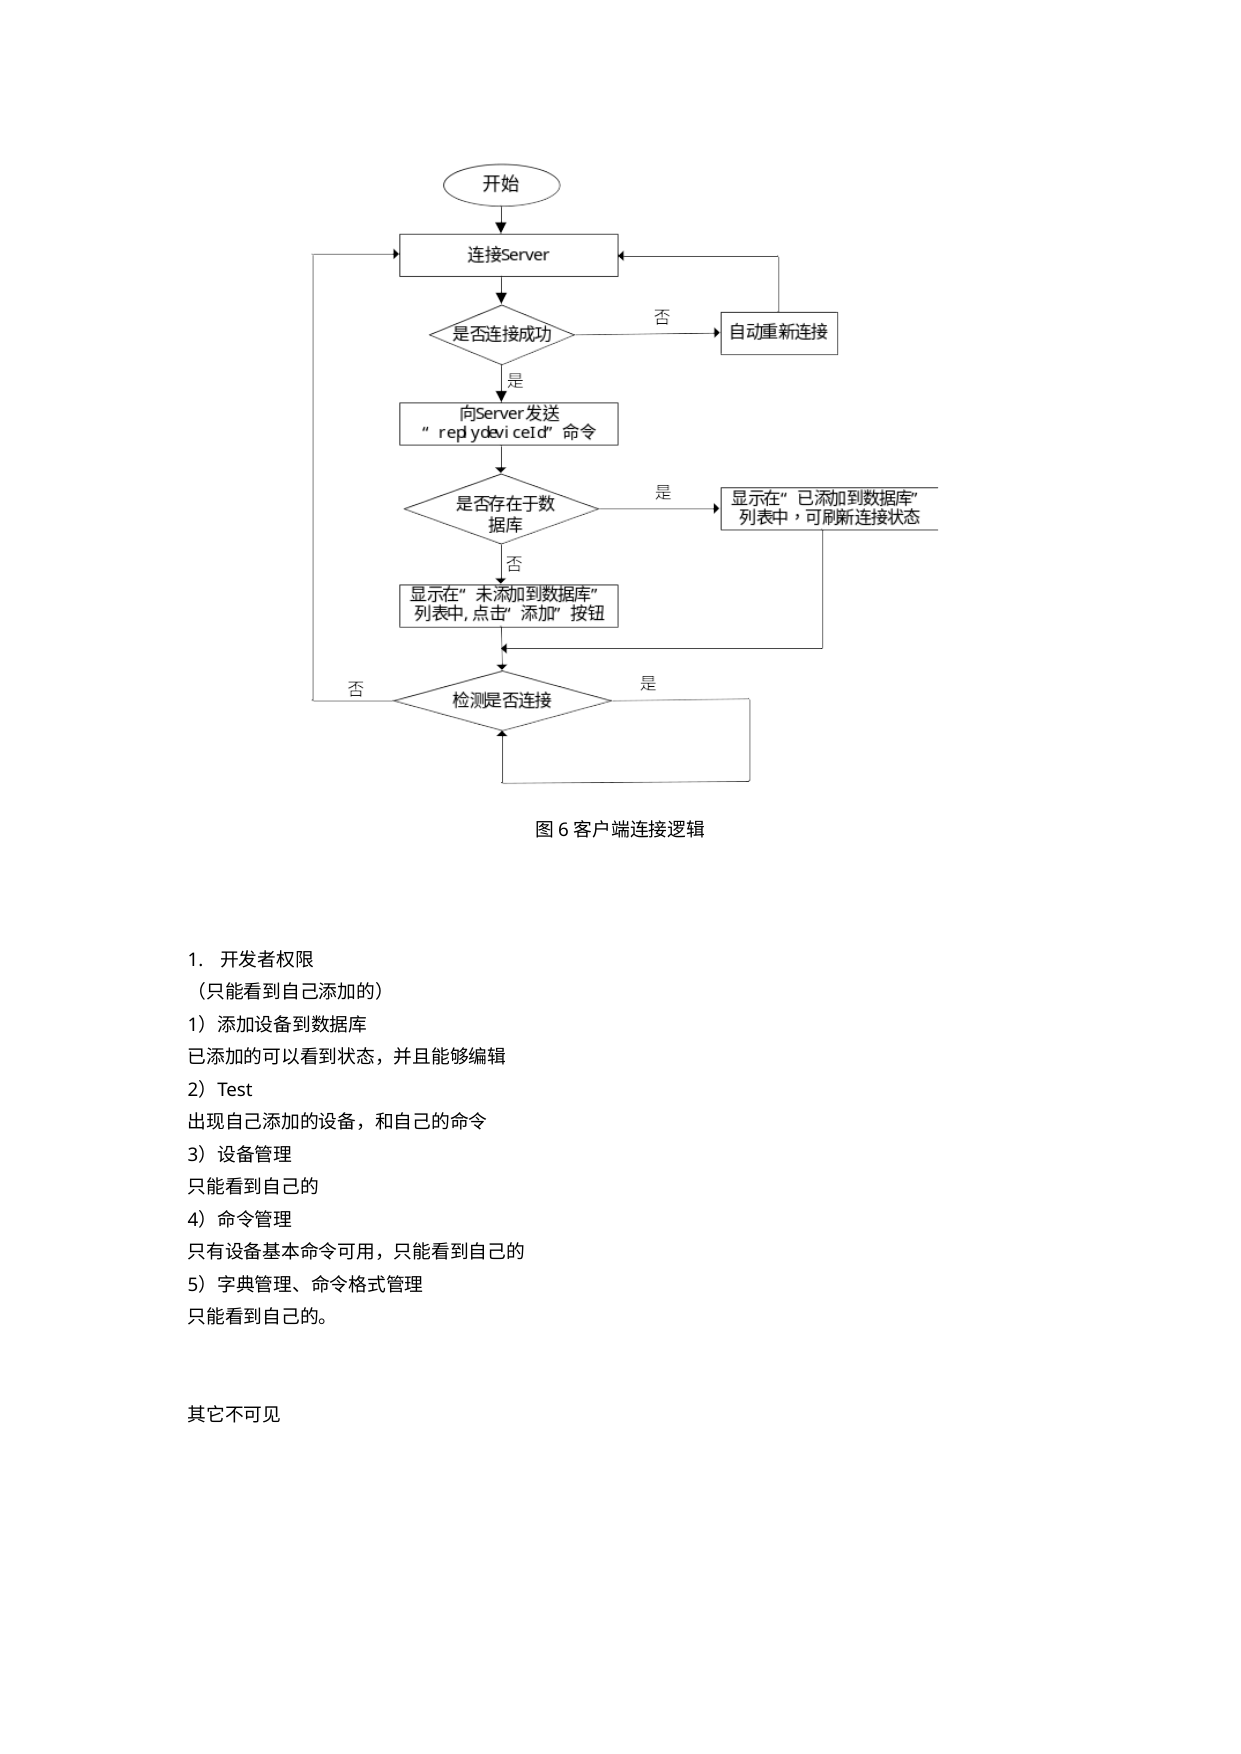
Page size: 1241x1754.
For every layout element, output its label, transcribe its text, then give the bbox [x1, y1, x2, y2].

list 只有设备基本命令可用，只能看到自己的 [187, 1234, 1053, 1267]
list （只能看到自己添加的） [187, 974, 1053, 1007]
list Test [187, 1072, 1053, 1104]
list 设备管理 [187, 1137, 1053, 1169]
list 命令管理 [187, 1202, 1053, 1234]
list 字典管理、命令格式管理 [187, 1267, 1053, 1299]
list 已添加的可以看到状态，并且能够编辑 [187, 1039, 1053, 1072]
list 只能看到自己的 [187, 1169, 1053, 1202]
list 出现自己添加的设备，和自己的命令 [187, 1104, 1053, 1137]
list 其它不可见 [187, 1397, 1053, 1429]
list 1）添加设备到数据库 [187, 1007, 1053, 1039]
list 开发者权限 [187, 942, 1053, 974]
list 图6 客户端连接逻辑 [187, 812, 1053, 844]
list 只能看到自己的。 [187, 1299, 1053, 1332]
